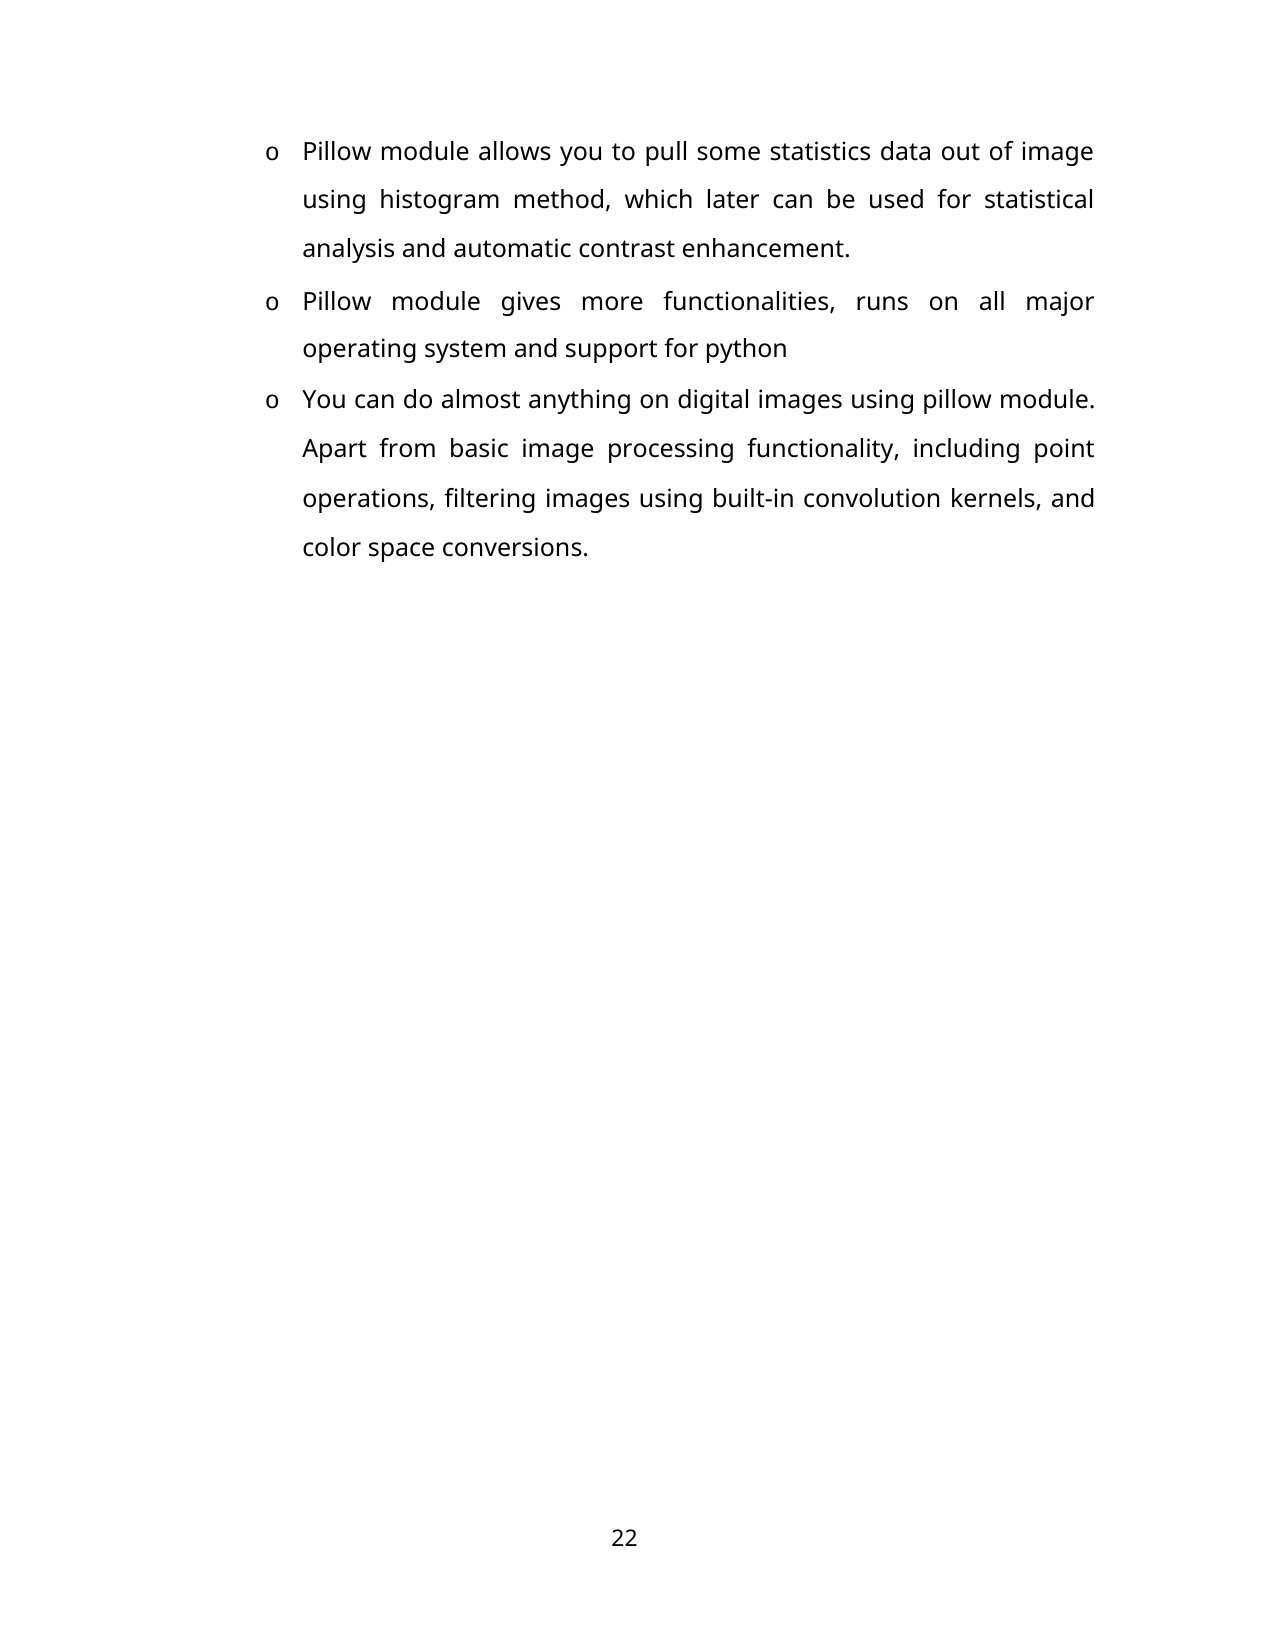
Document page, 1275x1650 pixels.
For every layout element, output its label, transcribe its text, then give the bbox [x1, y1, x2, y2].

list Pillow module allows you to pull some statistics data out of image using histogram method, which later can be used for statistical analysis and automatic contrast enhancement. [264, 133, 1096, 265]
list You can do almost anything on digital images using pillow module. Apart from basic image processing functionality, including point operations, filtering images using built-in convolution kernels, and color space conversions. [264, 381, 1096, 564]
list Pillow module gives more functionalities, runs on all major operating system and support for python [264, 283, 1096, 364]
